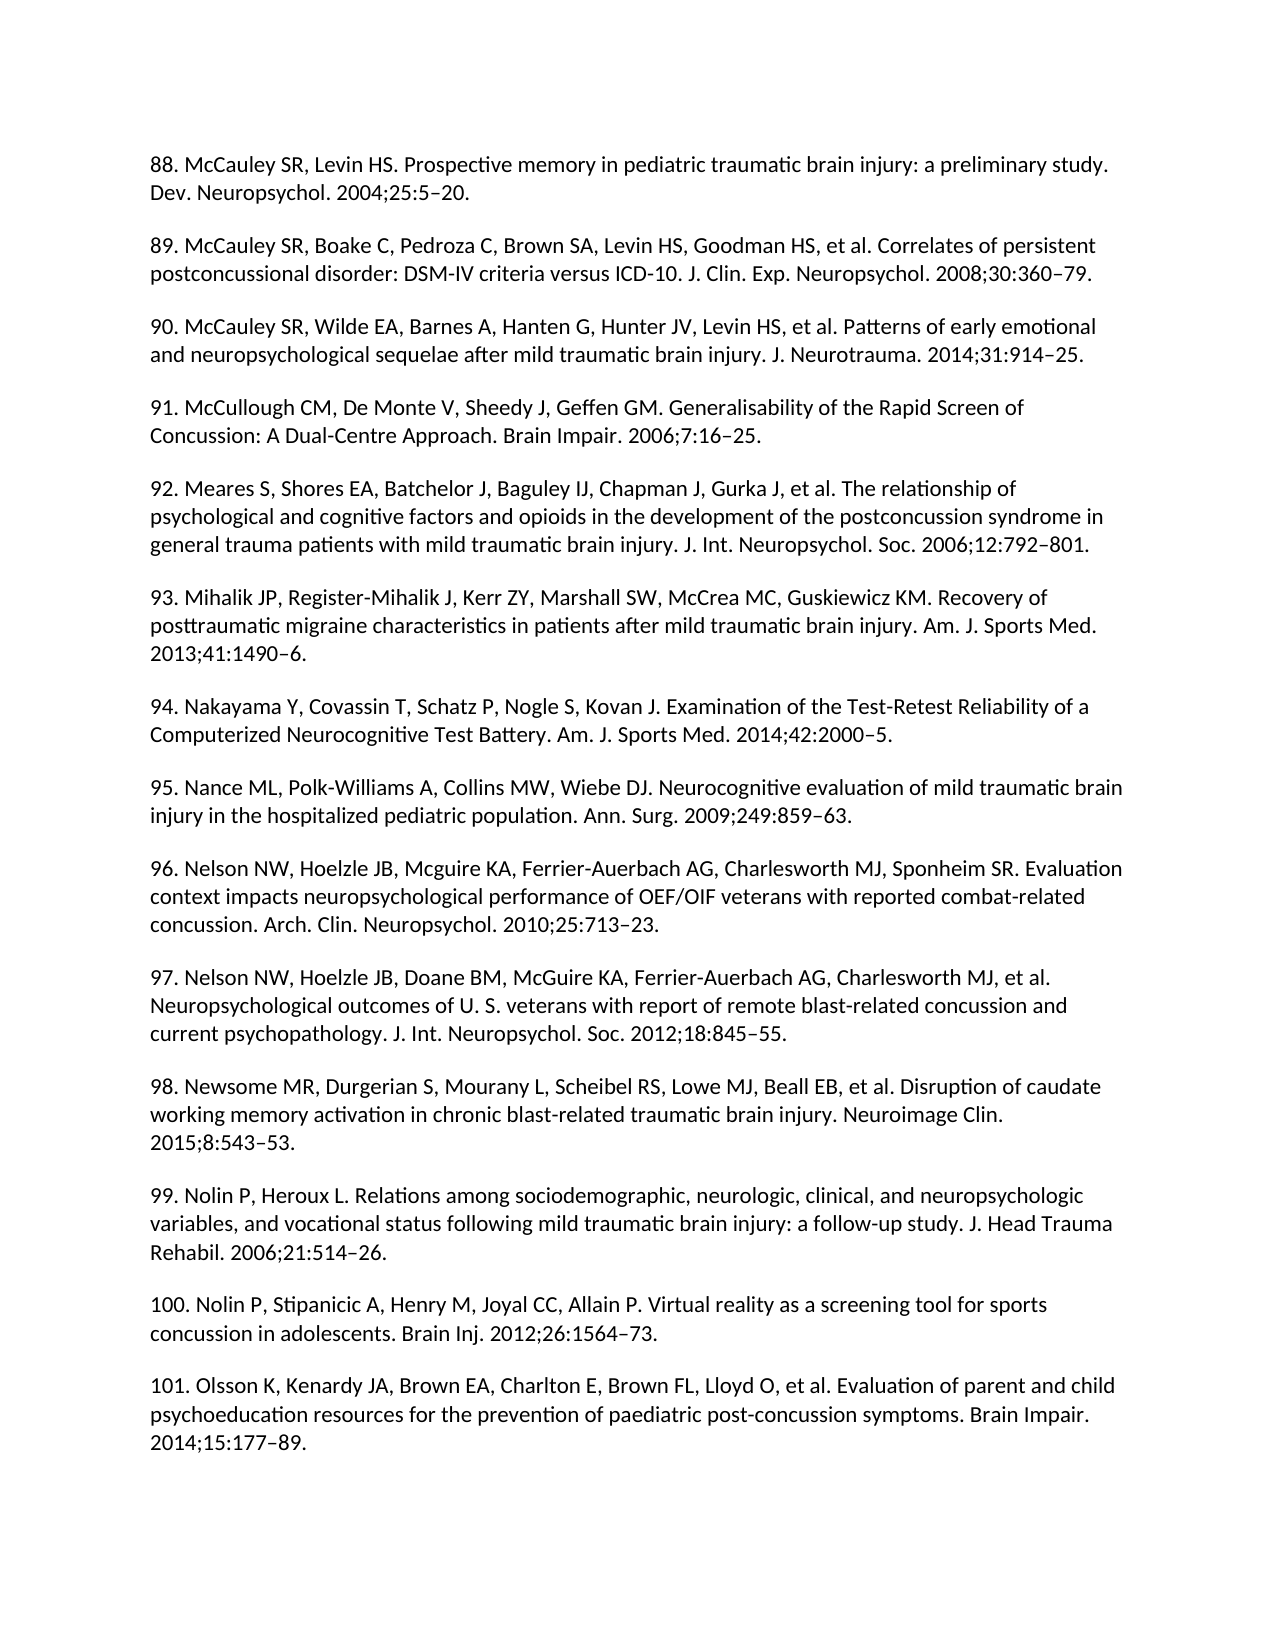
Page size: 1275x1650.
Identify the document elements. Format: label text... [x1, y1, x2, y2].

text 90. McCauley SR, Wilde EA, Barnes A, Hanten G, Hunter JV, Levin HS, et al. Patterns of early emotional and neuropsychological sequelae after mild traumatic brain injury. J. Neurotrauma. 2014;31:914–25. [150, 312, 1125, 368]
text 91. McCullough CM, De Monte V, Sheedy J, Geffen GM. Generalisability of the Rapid Screen of Concussion: A Dual-Centre Approach. Brain Impair. 2006;7:16–25. [150, 393, 1125, 449]
text 100. Nolin P, Stipanicic A, Henry M, Joyal CC, Allain P. Virtual reality as a screening tool for sports concussion in adolescents. Brain Inj. 2012;26:1564–73. [150, 1291, 1125, 1347]
text 98. Newsome MR, Durgerian S, Mourany L, Scheibel RS, Lowe MJ, Beall EB, et al. Disruption of caudate working memory activation in chronic blast-related traumatic brain injury. Neuroimage Clin. 2015;8:543–53. [150, 1072, 1125, 1157]
text 94. Nakayama Y, Covassin T, Schatz P, Nogle S, Kovan J. Examination of the Test-Retest Reliability of a Computerized Neurocognitive Test Battery. Am. J. Sports Med. 2014;42:2000–5. [150, 692, 1125, 748]
text 88. McCauley SR, Levin HS. Prospective memory in pediatric traumatic brain injury: a preliminary study. Dev. Neuropsychol. 2004;25:5–20. [150, 150, 1125, 206]
text 99. Nolin P, Heroux L. Relations among sociodemographic, neurologic, clinical, and neuropsychologic variables, and vocational status following mild traumatic brain injury: a follow-up study. J. Head Trauma Rehabil. 2006;21:514–26. [150, 1182, 1125, 1266]
text 97. Nelson NW, Hoelzle JB, Doane BM, McGuire KA, Ferrier-Auerbach AG, Charlesworth MJ, et al. Neuropsychological outcomes of U. S. veterans with report of remote blast-related concussion and current psychopathology. J. Int. Neuropsychol. Soc. 2012;18:845–55. [150, 963, 1125, 1047]
text 92. Meares S, Shores EA, Batchelor J, Baguley IJ, Chapman J, Gurka J, et al. The relationship of psychological and cognitive factors and opioids in the development of the postconcussion syndrome in general trauma patients with mild traumatic brain injury. J. Int. Neuropsychol. Soc. 2006;12:792–801. [150, 474, 1125, 558]
text 95. Nance ML, Polk-Williams A, Collins MW, Wiebe DJ. Neurocognitive evaluation of mild traumatic brain injury in the hospitalized pediatric population. Ann. Surg. 2009;249:859–63. [150, 773, 1125, 829]
text 93. Mihalik JP, Register-Mihalik J, Kerr ZY, Marshall SW, McCrea MC, Guskiewicz KM. Recovery of posttraumatic migraine characteristics in patients after mild traumatic brain injury. Am. J. Sports Med. 2013;41:1490–6. [150, 583, 1125, 667]
text 89. McCauley SR, Boake C, Pedroza C, Brown SA, Levin HS, Goodman HS, et al. Correlates of persistent postconcussional disorder: DSM-IV criteria versus ICD-10. J. Clin. Exp. Neuropsychol. 2008;30:360–79. [150, 231, 1125, 287]
text 101. Olsson K, Kenardy JA, Brown EA, Charlton E, Brown FL, Lloyd O, et al. Evaluation of parent and child psychoeducation resources for the prevention of paediatric post-concussion symptoms. Brain Impair. 2014;15:177–89. [150, 1372, 1125, 1456]
text 96. Nelson NW, Hoelzle JB, Mcguire KA, Ferrier-Auerbach AG, Charlesworth MJ, Sponheim SR. Evaluation context impacts neuropsychological performance of OEF/OIF veterans with reported combat-related concussion. Arch. Clin. Neuropsychol. 2010;25:713–23. [150, 854, 1125, 938]
